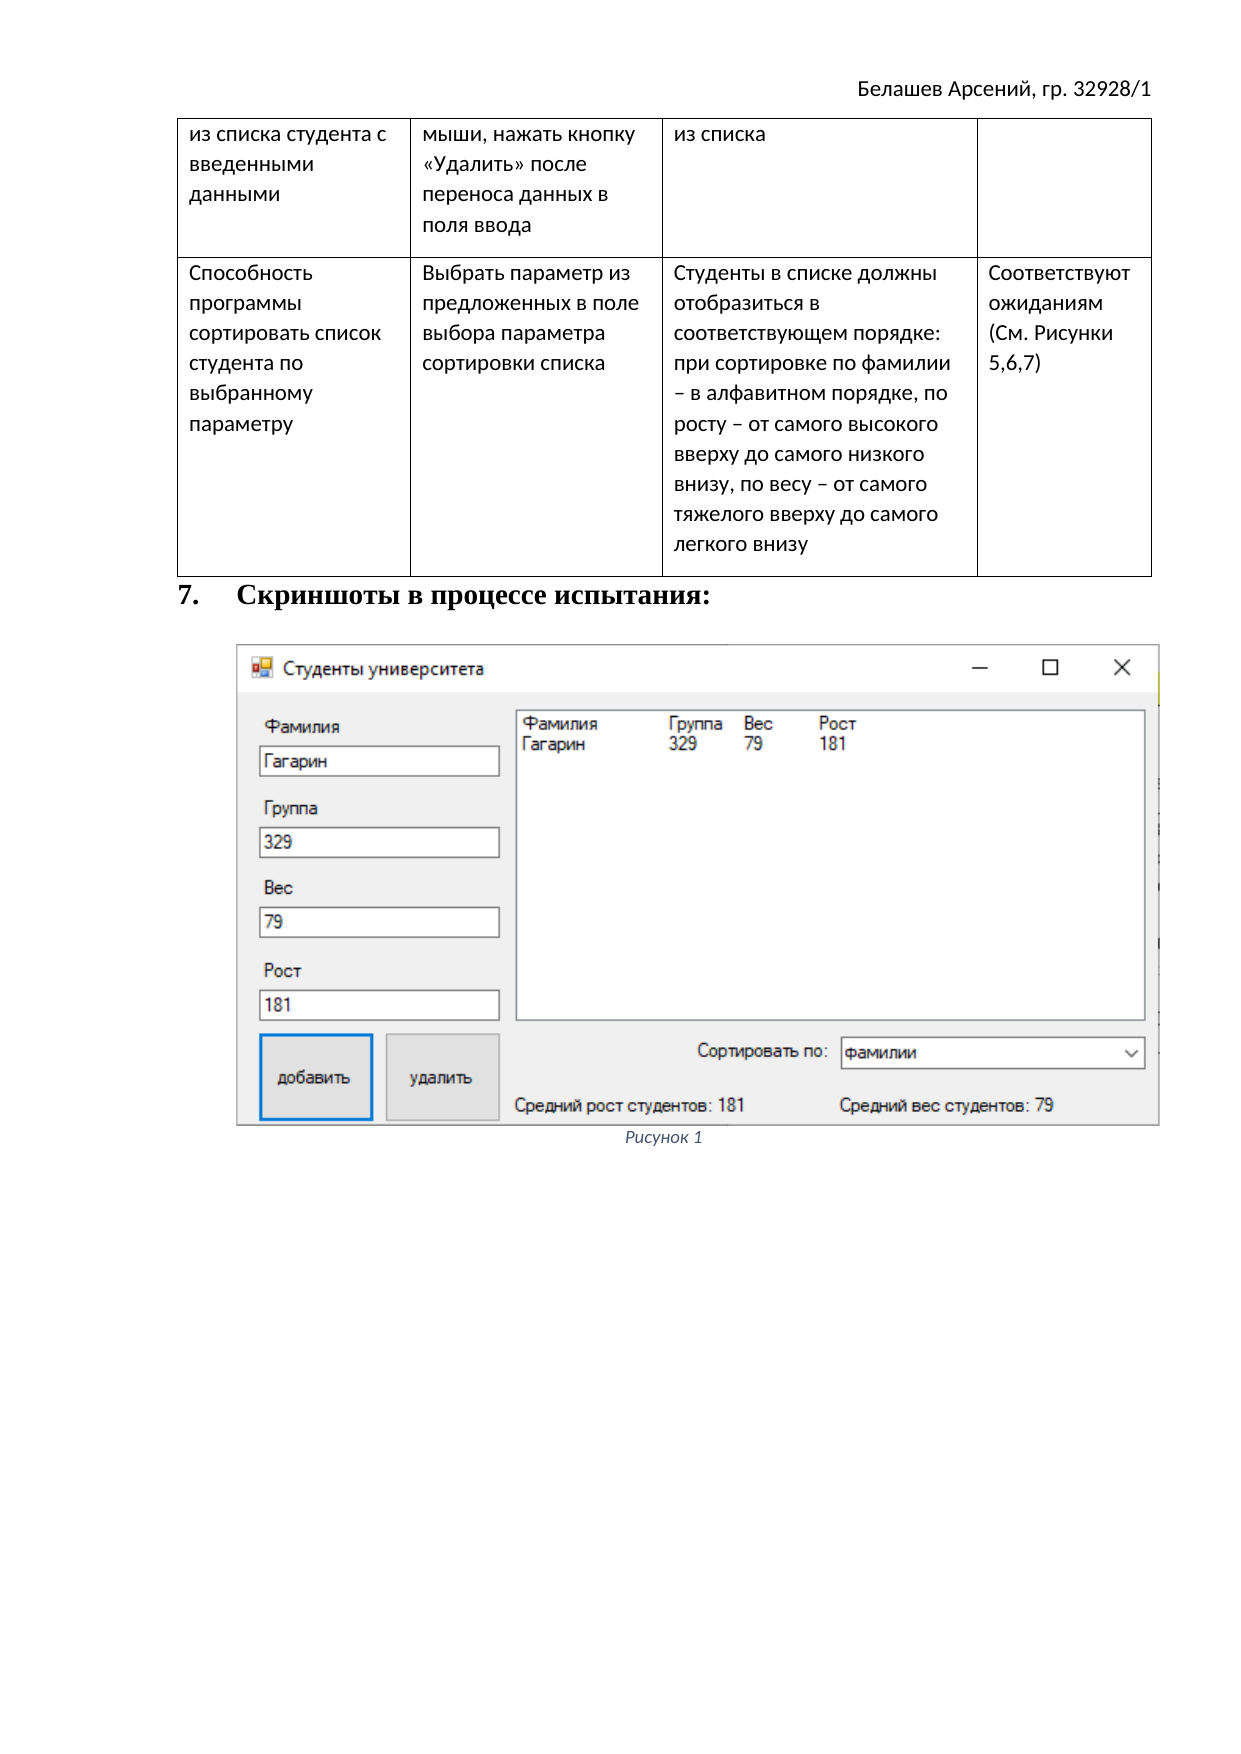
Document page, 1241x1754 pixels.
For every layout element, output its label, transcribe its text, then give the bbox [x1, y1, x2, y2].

picture [236, 644, 1160, 1126]
table_cell Выбрать параметр из предложенных в поле выбора параметра сортировки списка [411, 258, 662, 576]
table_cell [978, 119, 1151, 257]
table_cell Способность программы сортировать список студента по выбранному параметру [178, 258, 410, 576]
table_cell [663, 119, 977, 257]
table_cell Соответствуют ожиданиям (См. Рисунки 5,6,7) [978, 258, 1151, 576]
list Скриншоты в процессе испытания: [177, 577, 1152, 611]
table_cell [178, 119, 410, 257]
table_cell Студенты в списке должны отобразиться в соответствующем порядке: при сортировке по фамилии – в алфавитном порядке, по росту – от самого высокого вверху до самого низкого внизу, по весу – от самого тяжелого вверху до самого легкого внизу [663, 258, 977, 576]
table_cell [411, 119, 662, 257]
